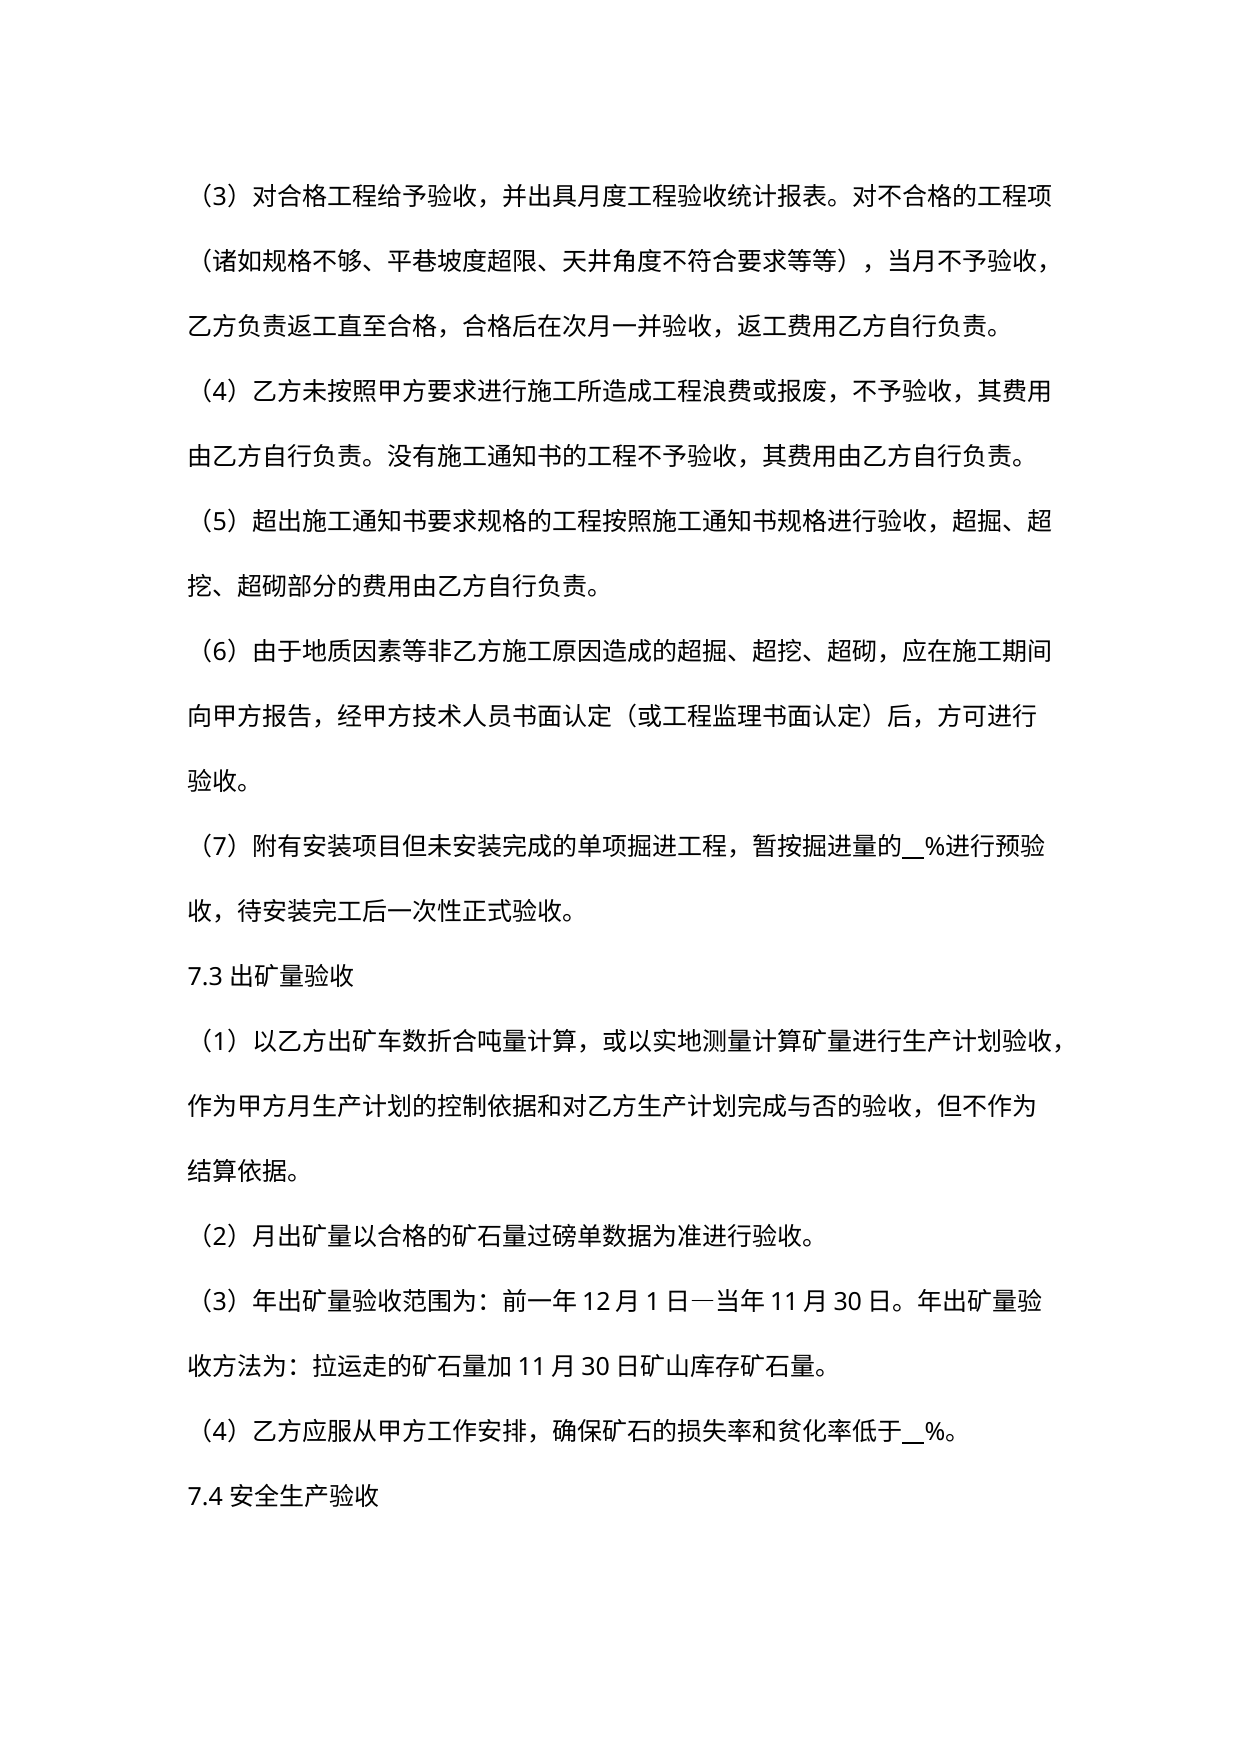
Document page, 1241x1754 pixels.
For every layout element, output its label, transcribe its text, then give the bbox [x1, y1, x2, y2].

text 7.3 出矿量验收 [187, 942, 1053, 1007]
text （2）月出矿量以合格的矿石量过磅单数据为准进行验收。 [187, 1202, 1053, 1267]
text （4）乙方应服从甲方工作安排，确保矿石的损失率和贫化率低于 %。 [187, 1397, 1053, 1462]
text （5）超出施工通知书要求规格的工程按照施工通知书规格进行验收，超掘、超挖、超砌部分的费用由乙方自行负责。 [187, 487, 1053, 617]
text （7）附有安装项目但未安装完成的单项掘进工程，暂按掘进量的 %进行预验收，待安装完工后一次性正式验收。 [187, 812, 1053, 942]
text 7.4 安全生产验收 [187, 1462, 1053, 1527]
text （3）对合格工程给予验收，并出具月度工程验收统计报表。对不合格的工程项（诸如规格不够、平巷坡度超限、天井角度不符合要求等等），当月不予验收，乙方负责返工直至合格，合格后在次月一并验收，返工费用乙方自行负责。 [187, 162, 1053, 357]
text （6）由于地质因素等非乙方施工原因造成的超掘、超挖、超砌，应在施工期间向甲方报告，经甲方技术人员书面认定（或工程监理书面认定）后，方可进行验收。 [187, 617, 1053, 812]
text （3）年出矿量验收范围为：前一年12月1日—当年11月30日。年出矿量验收方法为：拉运走的矿石量加11月30日矿山库存矿石量。 [187, 1267, 1053, 1397]
text （1）以乙方出矿车数折合吨量计算，或以实地测量计算矿量进行生产计划验收，作为甲方月生产计划的控制依据和对乙方生产计划完成与否的验收，但不作为结算依据。 [187, 1007, 1053, 1202]
text （4）乙方未按照甲方要求进行施工所造成工程浪费或报废，不予验收，其费用由乙方自行负责。没有施工通知书的工程不予验收，其费用由乙方自行负责。 [187, 357, 1053, 487]
